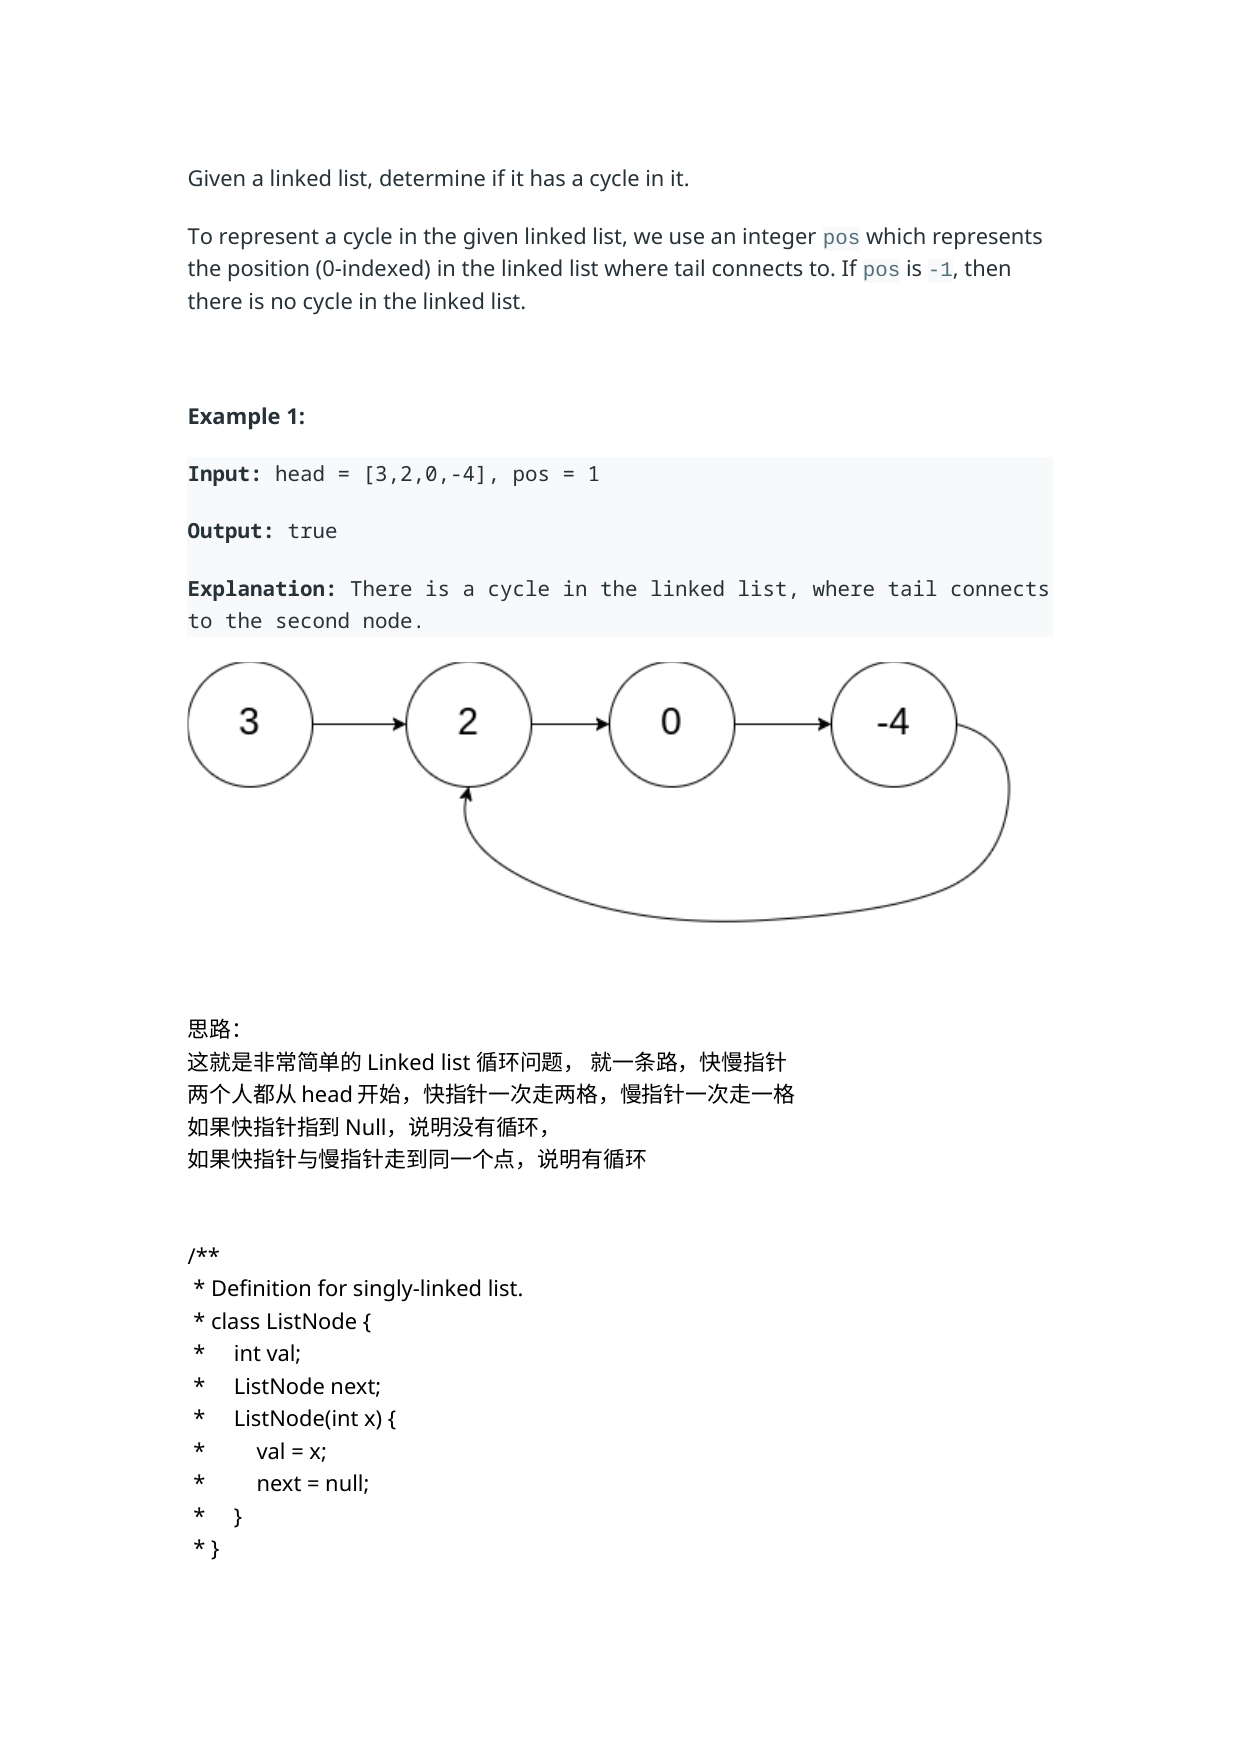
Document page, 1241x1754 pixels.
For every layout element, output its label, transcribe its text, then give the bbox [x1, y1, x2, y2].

text 两个人都从head开始，快指针一次走两格，慢指针一次走一格 [187, 1077, 1053, 1109]
text To represent a cycle in the given linked list, we use an integer pos which represents the position (0-indexed) in the linked list where tail connects to. If pos is -1, then there is no cycle in the linked list. [187, 219, 1053, 317]
text Input: head = [3,2,0,-4], pos = 1 [187, 457, 1053, 489]
text * int val; [187, 1337, 1053, 1369]
picture [187, 662, 1017, 929]
text /** [187, 1239, 1053, 1272]
text Explanation: There is a cycle in the linked list, where tail connects to the second node. [187, 572, 1053, 637]
text * ListNode(int x) { [187, 1402, 1053, 1434]
text * ListNode next; [187, 1369, 1053, 1402]
text * next = null; [187, 1467, 1053, 1499]
text Output: true [187, 514, 1053, 547]
text * } [187, 1532, 1053, 1564]
text Given a linked list, determine if it has a cycle in it. [187, 162, 1053, 194]
text * } [187, 1499, 1053, 1532]
text * val = x; [187, 1434, 1053, 1467]
text 这就是非常简单的Linked list 循环问题， 就一条路，快慢指针 [187, 1044, 1053, 1077]
text 如果快指针与慢指针走到同一个点，说明有循环 [187, 1142, 1053, 1174]
text 思路： [187, 1012, 1053, 1044]
text * Definition for singly-linked list. [187, 1272, 1053, 1304]
text Example 1: [187, 399, 1053, 432]
text * class ListNode { [187, 1304, 1053, 1337]
text 如果快指针指到Null，说明没有循环， [187, 1109, 1053, 1142]
